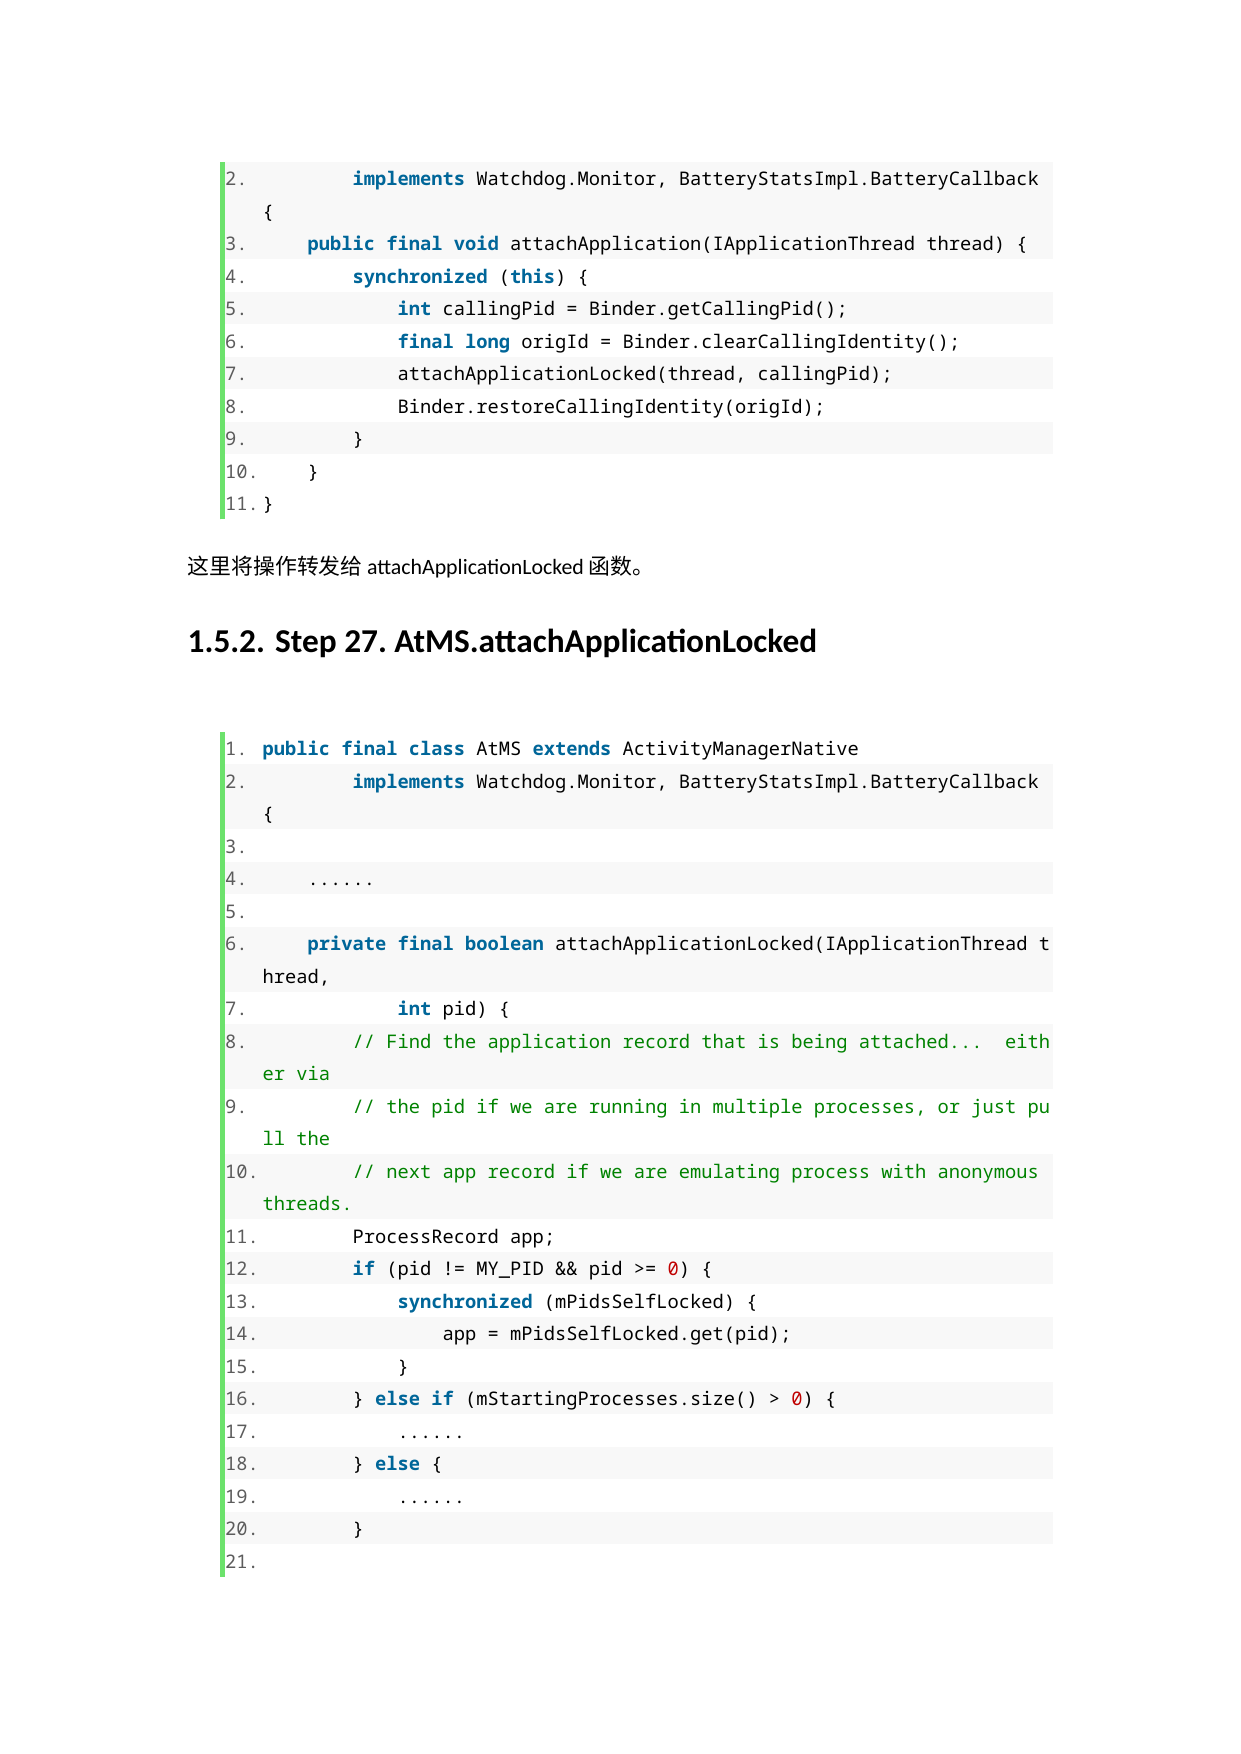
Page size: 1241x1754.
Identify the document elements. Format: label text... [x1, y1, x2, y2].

list // the pid if we are running in multiple processes, or just pull the [225, 1089, 1053, 1154]
list } [225, 454, 1053, 487]
list final long origId = Binder.clearCallingIdentity(); [225, 324, 1053, 357]
list int pid) { [225, 992, 1053, 1024]
list } [225, 422, 1053, 454]
list attachApplicationLocked(thread, callingPid); [225, 357, 1053, 389]
list ...... [225, 862, 1053, 894]
list if (pid != MY_PID && pid >= 0) { [225, 1252, 1053, 1284]
list int callingPid = Binder.getCallingPid(); [225, 292, 1053, 324]
subtitle Step 27. AtMS.attachApplicationLocked [187, 608, 1053, 673]
list public final class AtMS extends ActivityManagerNative [225, 732, 1053, 764]
list ...... [225, 1414, 1053, 1447]
list Binder.restoreCallingIdentity(origId); [225, 389, 1053, 422]
list synchronized (mPidsSelfLocked) { [225, 1284, 1053, 1317]
list } [225, 1349, 1053, 1382]
list } [225, 1512, 1053, 1544]
list private final boolean attachApplicationLocked(IApplicationThread thread, [225, 927, 1053, 992]
list public final void attachApplication(IApplicationThread thread) { [225, 227, 1053, 259]
list } [225, 487, 1053, 519]
list app = mPidsSelfLocked.get(pid); [225, 1317, 1053, 1349]
list ProcessRecord app; [225, 1219, 1053, 1252]
list implements Watchdog.Monitor, BatteryStatsImpl.BatteryCallback { [225, 764, 1053, 829]
list } else if (mStartingProcesses.size() > 0) { [225, 1382, 1053, 1414]
list } else { [225, 1447, 1053, 1479]
list implements Watchdog.Monitor, BatteryStatsImpl.BatteryCallback { [225, 162, 1053, 227]
list synchronized (this) { [225, 259, 1053, 292]
list // next app record if we are emulating process with anonymous threads. [225, 1154, 1053, 1219]
text 这里将操作转发给attachApplicationLocked函数。 [187, 549, 1053, 581]
list ...... [225, 1479, 1053, 1512]
list // Find the application record that is being attached... either via [225, 1024, 1053, 1089]
